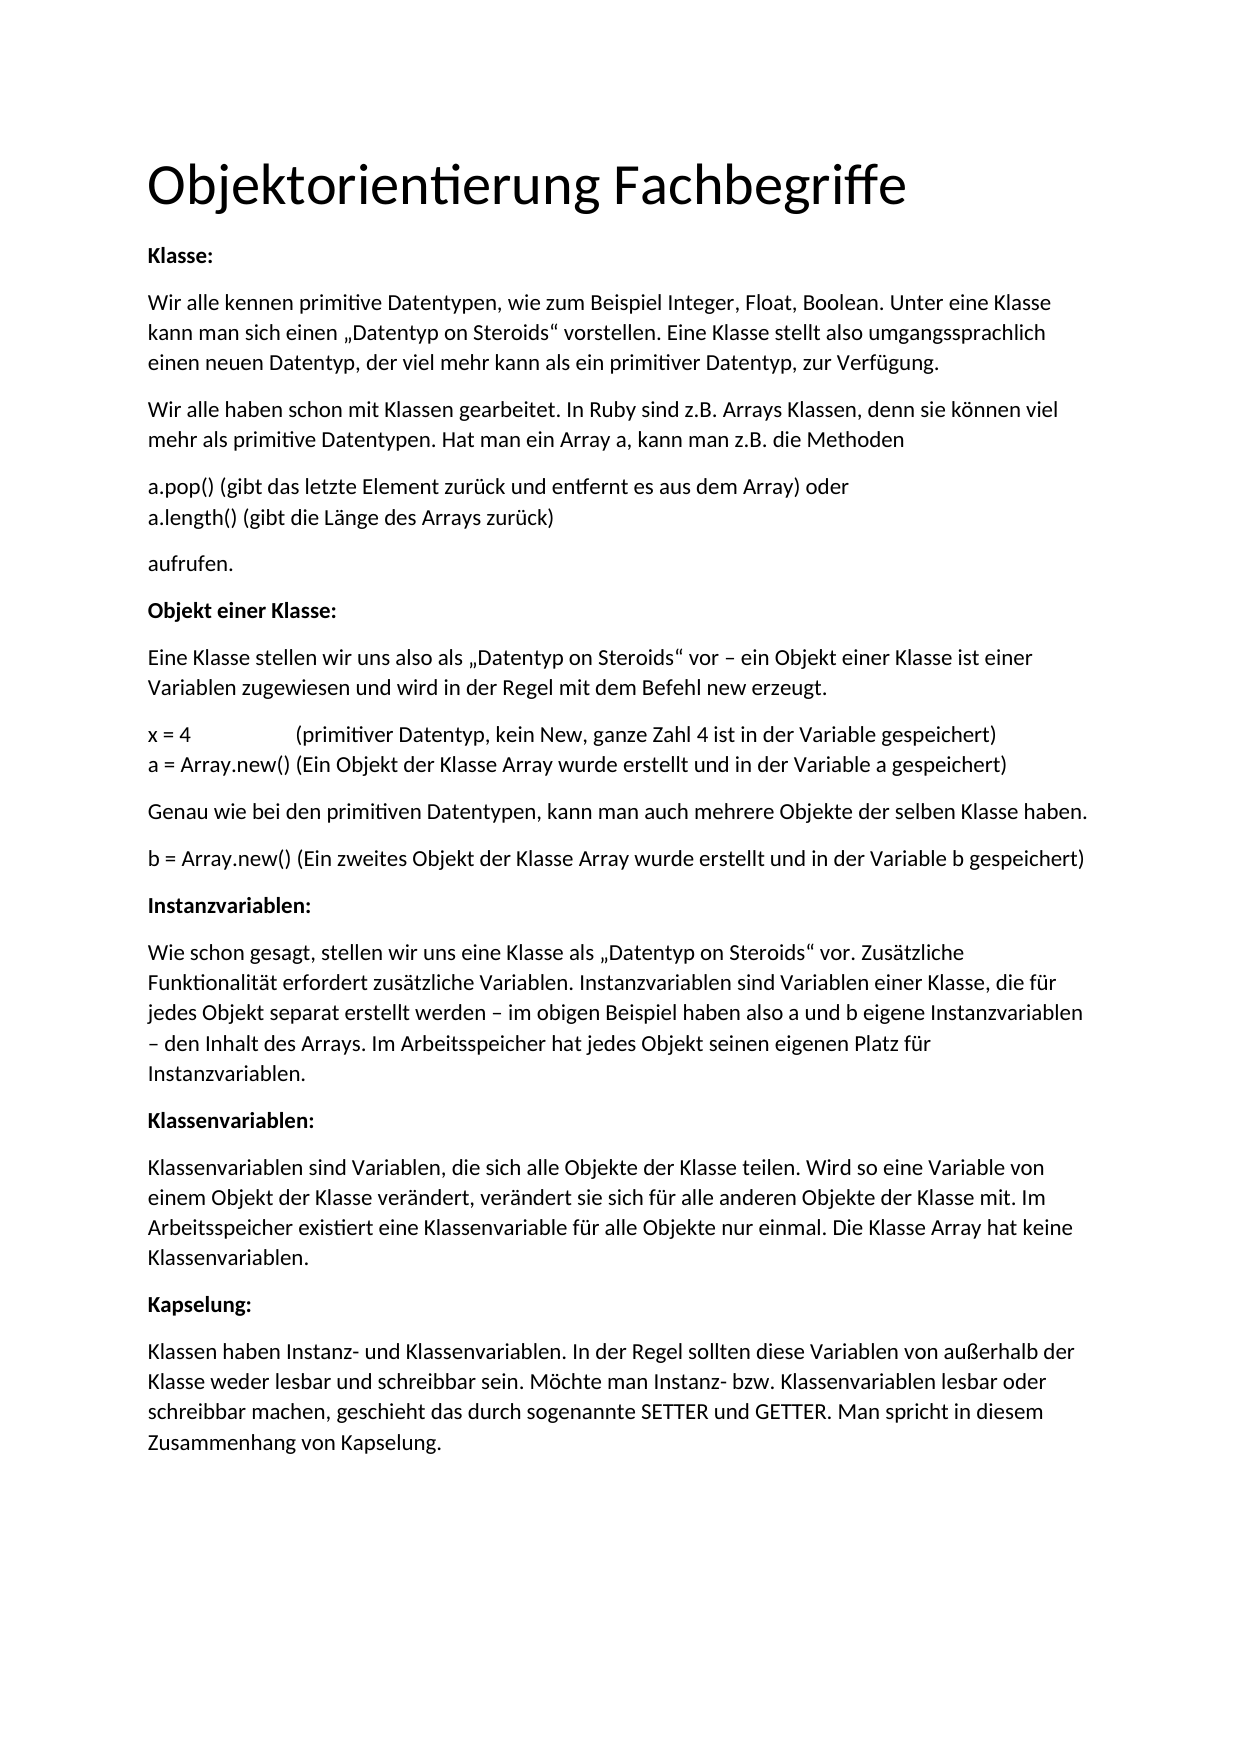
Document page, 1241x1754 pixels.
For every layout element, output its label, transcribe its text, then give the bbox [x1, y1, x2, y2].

text Eine Klasse stellen wir uns also als „Datentyp on Steroids“ vor – ein Objekt einer Klasse ist einer Variablen zugewiesen und wird in der Regel mit dem Befehl new erzeugt. [148, 643, 1093, 701]
text Objektorientierung Fachbegriffe [148, 148, 1093, 219]
text Klasse: [148, 241, 1093, 269]
text Objekt einer Klasse: [148, 596, 1093, 624]
text Wir alle haben schon mit Klassen gearbeitet. In Ruby sind z.B. Arrays Klassen, denn sie können viel mehr als primitive Datentypen. Hat man ein Array a, kann man z.B. die Methoden [148, 395, 1093, 453]
text Wir alle kennen primitive Datentypen, wie zum Beispiel Integer, Float, Boolean. Unter eine Klasse kann man sich einen „Datentyp on Steroids“ vorstellen. Eine Klasse stellt also umgangssprachlich einen neuen Datentyp, der viel mehr kann als ein primitiver Datentyp, zur Verfügung. [148, 288, 1093, 376]
text a.pop() (gibt das letzte Element zurück und entfernt es aus dem Array) oder a.length() (gibt die Länge des Arrays zurück) [148, 472, 1093, 531]
text Genau wie bei den primitiven Datentypen, kann man auch mehrere Objekte der selben Klasse haben. [148, 797, 1093, 825]
text Klassenvariablen: [148, 1106, 1093, 1134]
text Klassen haben Instanz- und Klassenvariablen. In der Regel sollten diese Variablen von außerhalb der Klasse weder lesbar und schreibbar sein. Möchte man Instanz- bzw. Klassenvariablen lesbar oder schreibbar machen, geschieht das durch sogenannte SETTER und GETTER. Man spricht in diesem Zusammenhang von Kapselung. [148, 1337, 1093, 1456]
text b = Array.new() (Ein zweites Objekt der Klasse Array wurde erstellt und in der Variable b gespeichert) [148, 844, 1093, 872]
text Wie schon gesagt, stellen wir uns eine Klasse als „Datentyp on Steroids“ vor. Zusätzliche Funktionalität erfordert zusätzliche Variablen. Instanzvariablen sind Variablen einer Klasse, die für jedes Objekt separat erstellt werden – im obigen Beispiel haben also a und b eigene Instanzvariablen – den Inhalt des Arrays. Im Arbeitsspeicher hat jedes Objekt seinen eigenen Platz für Instanzvariablen. [148, 938, 1093, 1087]
text x = 4 (primitiver Datentyp, kein New, ganze Zahl 4 ist in der Variable gespeichert) a = Array.new() (Ein Objekt der Klasse Array wurde erstellt und in der Variable a gespeichert) [148, 720, 1093, 778]
text Instanzvariablen: [148, 891, 1093, 919]
text Klassenvariablen sind Variablen, die sich alle Objekte der Klasse teilen. Wird so eine Variable von einem Objekt der Klasse verändert, verändert sie sich für alle anderen Objekte der Klasse mit. Im Arbeitsspeicher existiert eine Klassenvariable für alle Objekte nur einmal. Die Klasse Array hat keine Klassenvariablen. [148, 1153, 1093, 1271]
text aufrufen. [148, 549, 1093, 577]
text Kapselung: [148, 1290, 1093, 1318]
